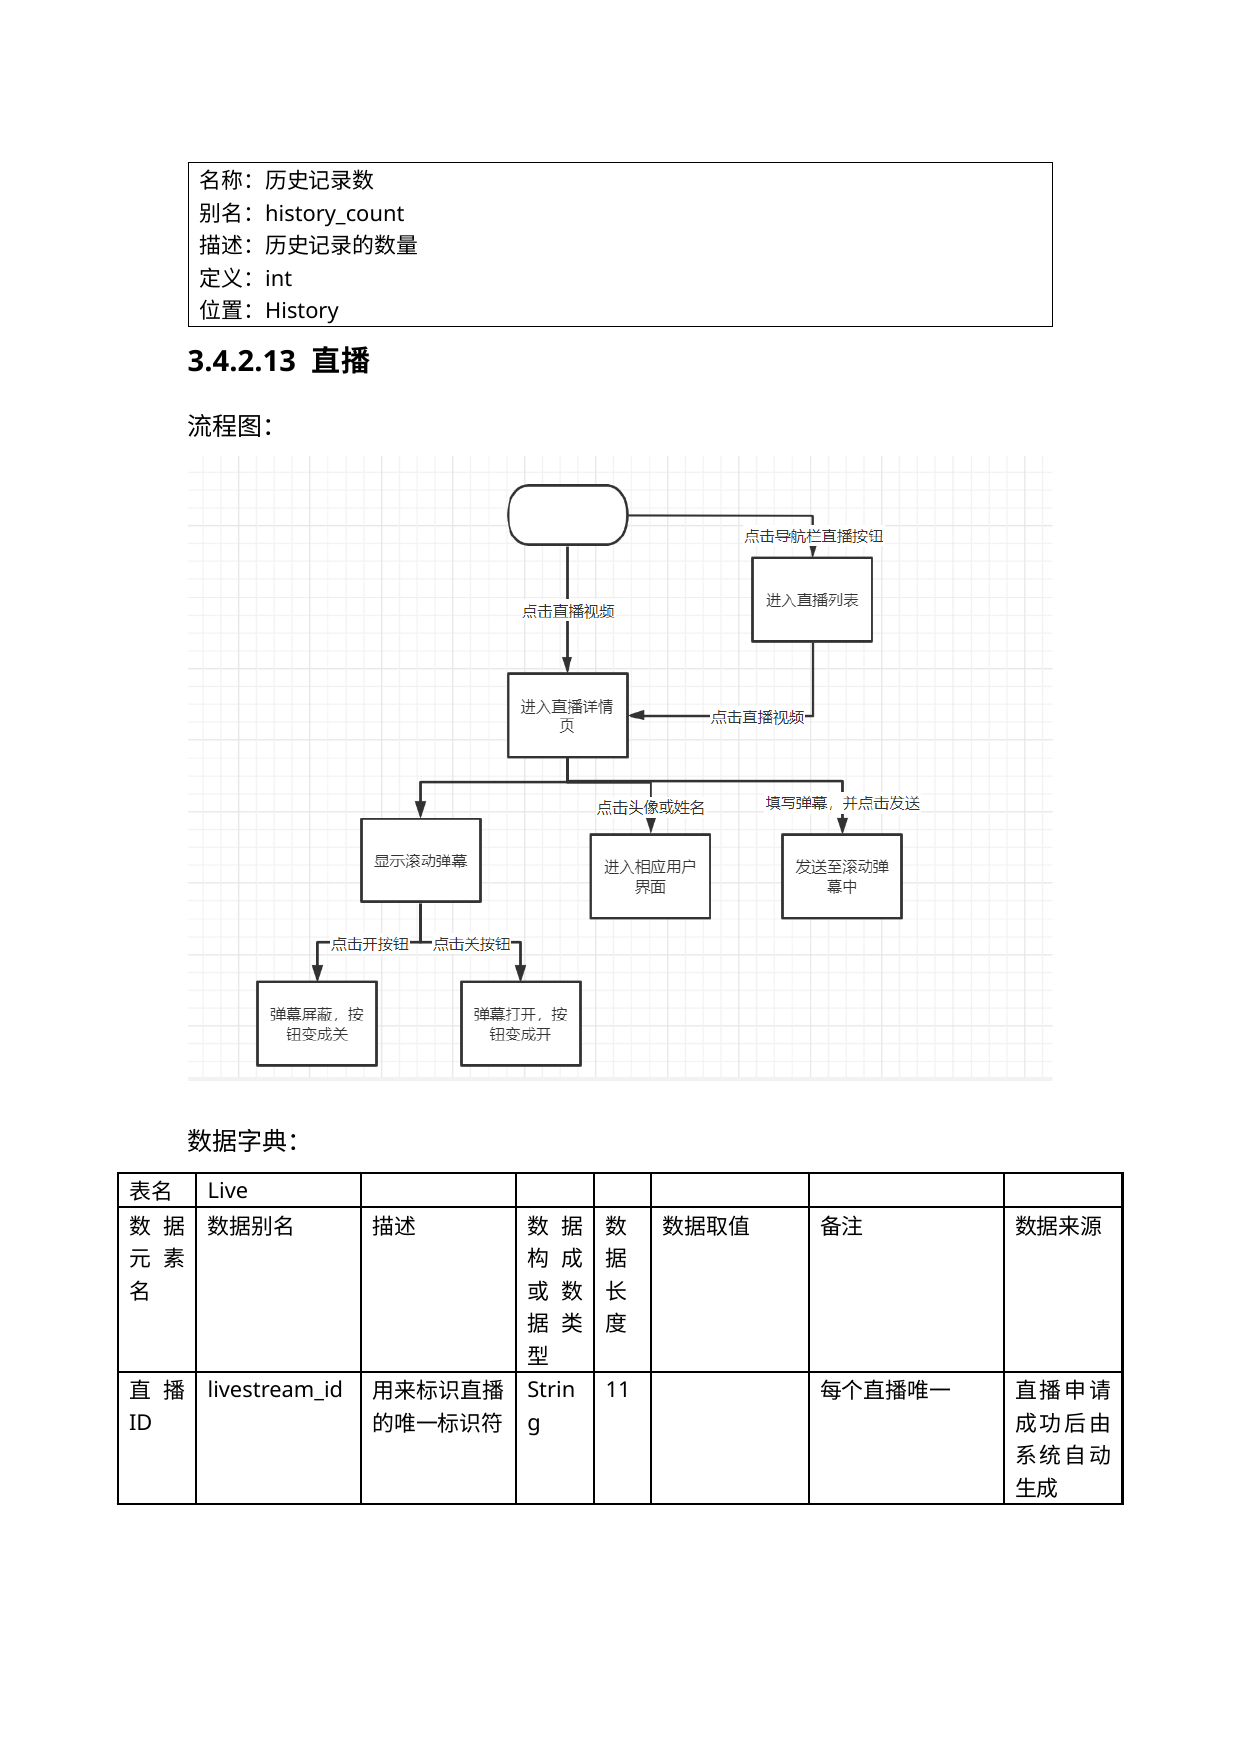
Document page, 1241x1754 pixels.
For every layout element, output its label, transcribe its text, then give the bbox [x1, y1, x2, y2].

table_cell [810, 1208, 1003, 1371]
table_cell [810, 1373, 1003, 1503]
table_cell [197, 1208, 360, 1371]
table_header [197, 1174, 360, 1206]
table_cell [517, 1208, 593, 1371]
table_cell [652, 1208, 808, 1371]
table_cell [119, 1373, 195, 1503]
list 数据字典： [187, 1107, 1053, 1172]
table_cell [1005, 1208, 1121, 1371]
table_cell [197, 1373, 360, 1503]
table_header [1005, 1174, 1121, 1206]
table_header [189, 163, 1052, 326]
picture [187, 456, 1053, 1081]
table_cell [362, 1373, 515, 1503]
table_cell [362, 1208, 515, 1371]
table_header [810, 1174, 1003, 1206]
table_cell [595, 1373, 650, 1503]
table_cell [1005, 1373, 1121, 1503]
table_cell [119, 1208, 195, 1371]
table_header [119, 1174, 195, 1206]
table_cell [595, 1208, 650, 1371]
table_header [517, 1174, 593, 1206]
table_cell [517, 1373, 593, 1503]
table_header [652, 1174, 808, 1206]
list 直播 [187, 327, 1053, 392]
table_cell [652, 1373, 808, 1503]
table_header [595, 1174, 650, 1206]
list 流程图： [187, 392, 1053, 456]
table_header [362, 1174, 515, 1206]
